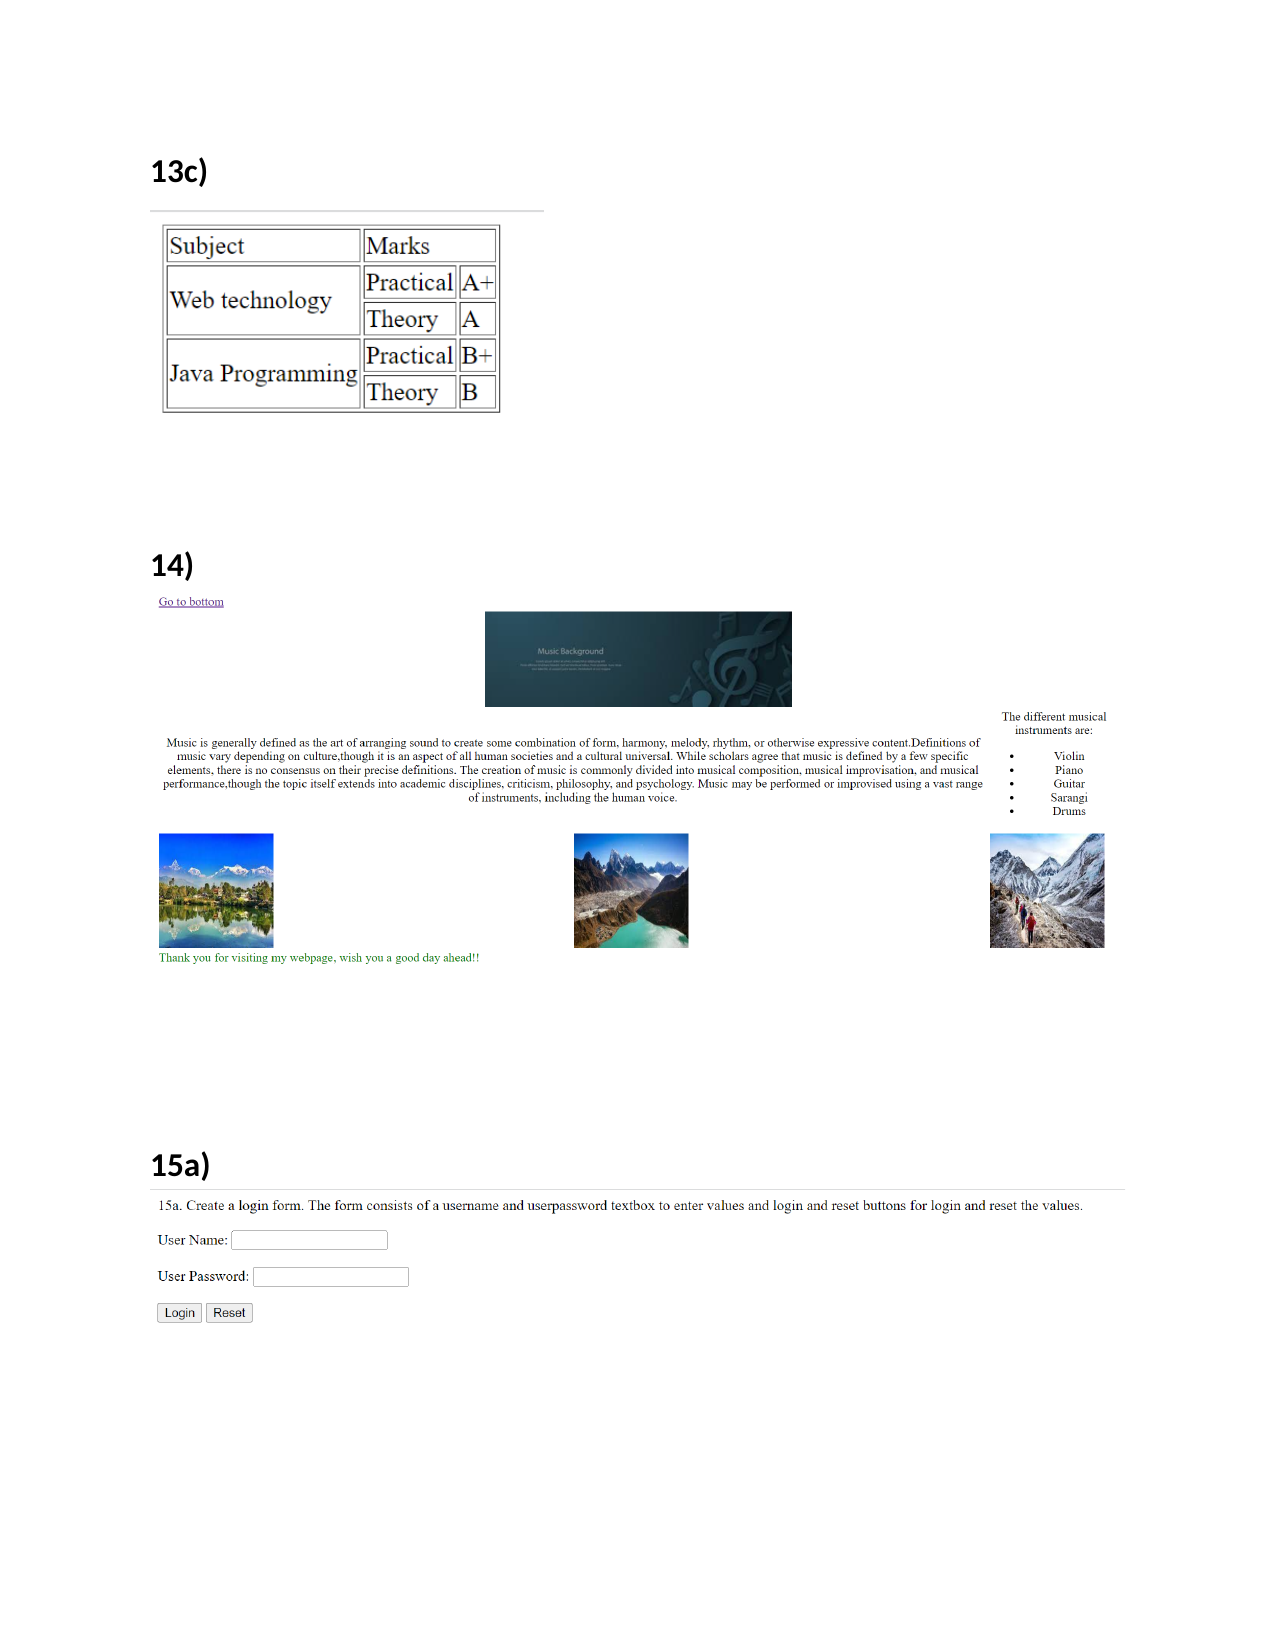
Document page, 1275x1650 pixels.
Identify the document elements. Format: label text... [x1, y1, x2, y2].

picture [150, 587, 1125, 1004]
picture [150, 1186, 1125, 1369]
text 14) [150, 544, 1125, 587]
picture [150, 210, 544, 465]
text 13c) [150, 150, 1125, 191]
text 15a) [150, 1144, 1125, 1186]
